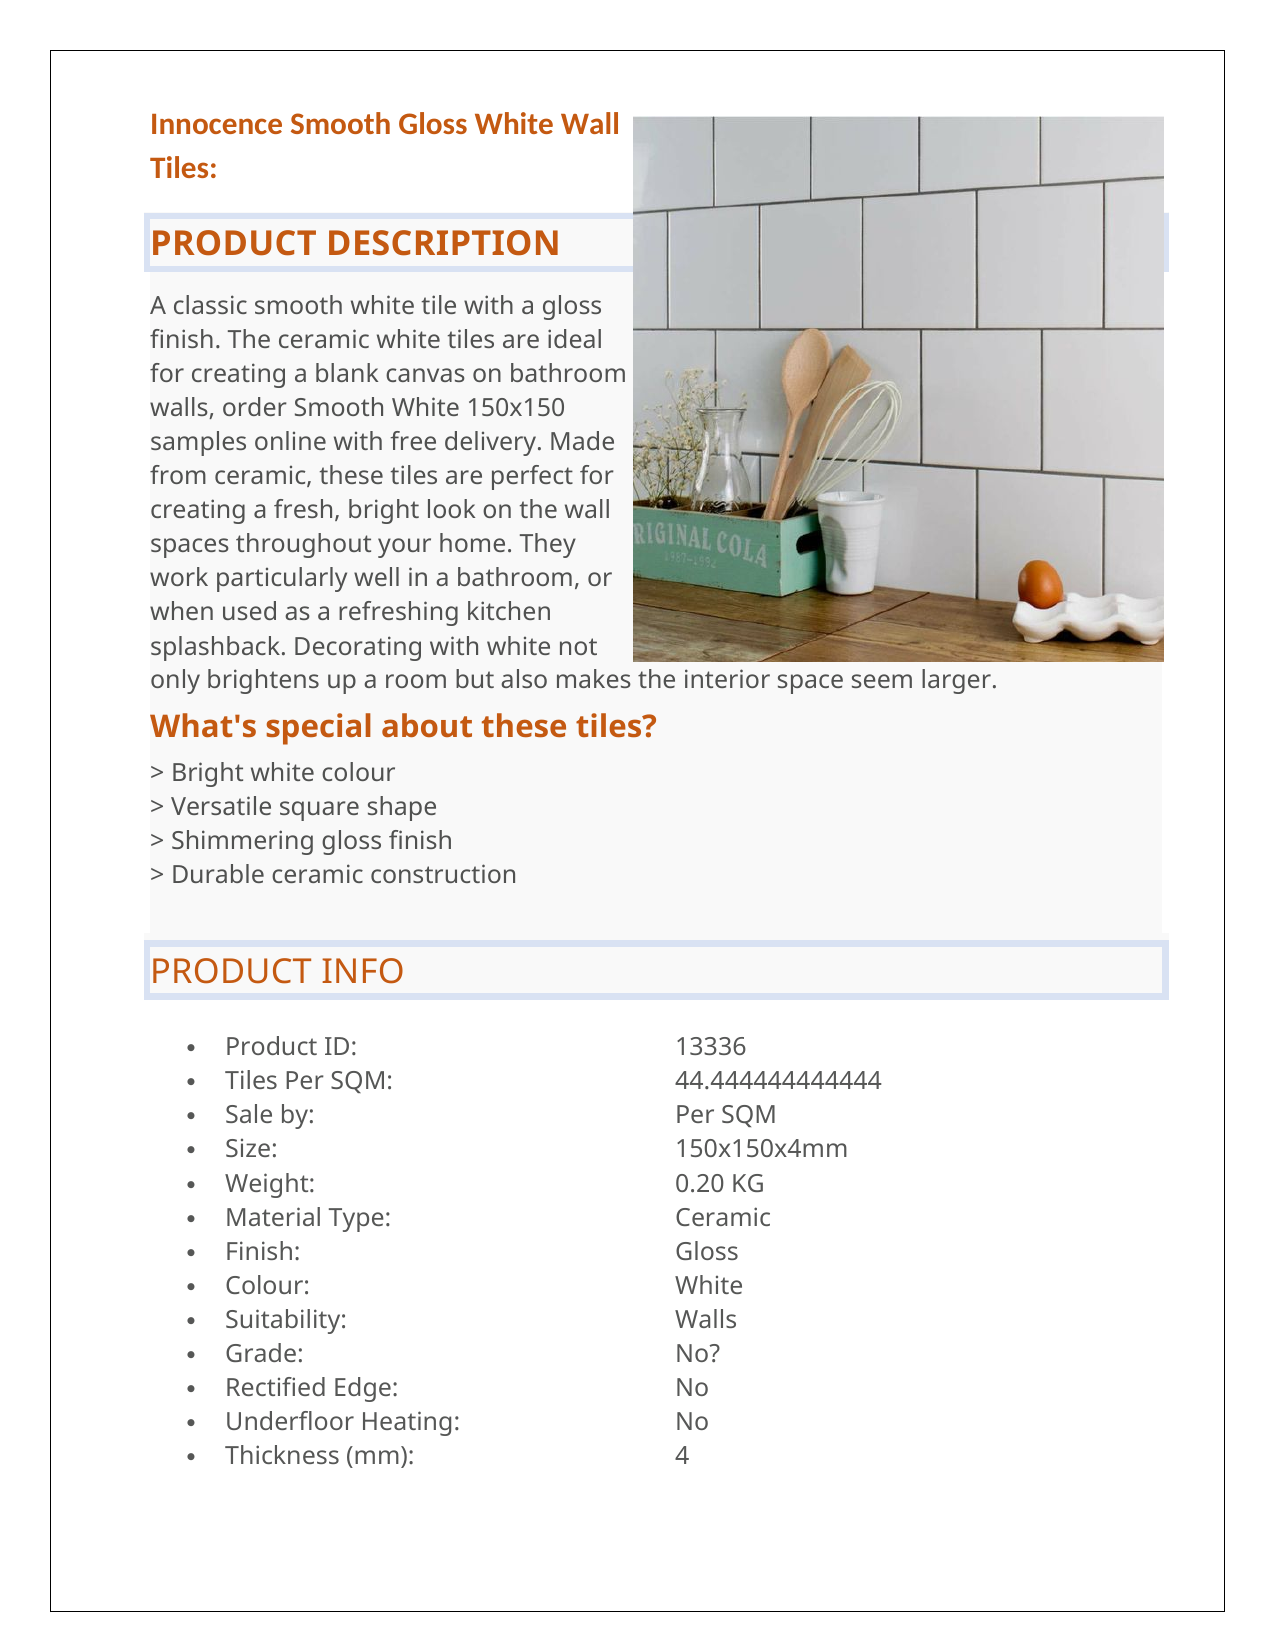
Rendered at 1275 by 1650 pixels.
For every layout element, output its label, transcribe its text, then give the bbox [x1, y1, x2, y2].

list Tiles Per SQM: 44.444444444444 [187, 1063, 1162, 1097]
list Grade: No? [187, 1336, 1162, 1369]
list Weight: 0.20 KG [187, 1165, 1162, 1199]
text > Bright white colour > Versatile square shape > Shimmering gloss finish > Durable ceramic construction [150, 754, 1162, 891]
picture [633, 116, 1164, 662]
list Underfloor Heating: No [187, 1404, 1162, 1438]
list Sale by: Per SQM [187, 1097, 1162, 1131]
list Material Type: Ceramic [187, 1199, 1162, 1233]
list Thickness (mm): 4 [187, 1438, 1162, 1472]
list Product ID: 13336 [187, 1029, 1162, 1063]
subtitle Product info [150, 947, 1162, 993]
list Suitability: Walls [187, 1301, 1162, 1336]
list Colour: White [187, 1267, 1162, 1301]
list Finish: Gloss [187, 1233, 1162, 1267]
list Size: 150x150x4mm [187, 1131, 1162, 1165]
list Rectified Edge: No [187, 1369, 1162, 1404]
text Innocence Smooth Gloss White Wall Tiles: [150, 104, 1162, 186]
text A classic smooth white tile with a gloss finish. The ceramic white tiles are ideal for creating a blank canvas on bathroom walls, order Smooth White 150x150 samples online with free delivery. Made from ceramic, these tiles are perfect for creating a fresh, bright look on the wall spaces throughout your home. They work particularly well in a bathroom, or when used as a refreshing kitchen splashback. Decorating with white not only brightens up a room but also makes the interior space seem larger. [150, 287, 1162, 696]
text What's special about these tiles? [150, 704, 1162, 747]
subtitle Product Description [150, 219, 633, 266]
